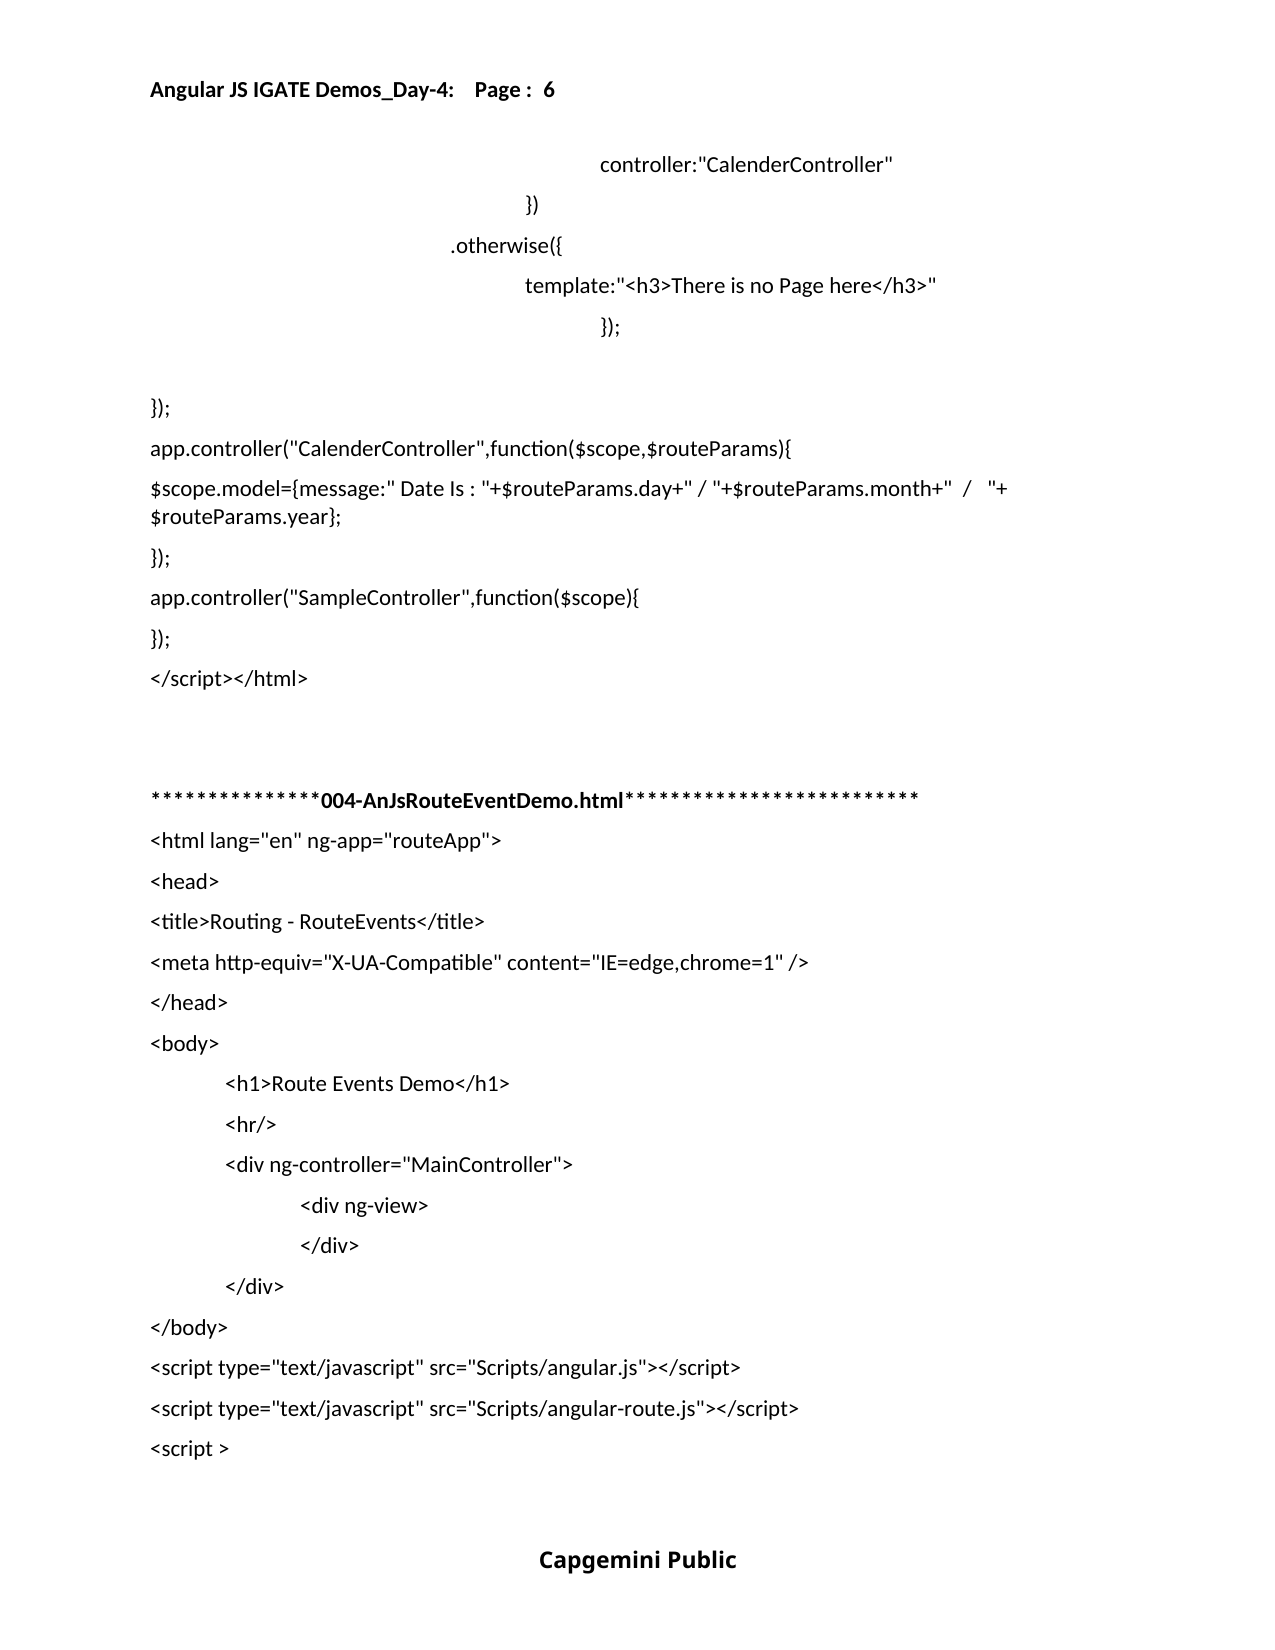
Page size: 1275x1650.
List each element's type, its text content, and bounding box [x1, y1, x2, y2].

text <script type="text/javascript" src="Scripts/angular-route.js"></script> [150, 1394, 1125, 1422]
text ***************004-AnJsRouteEventDemo.html************************** [150, 786, 1125, 814]
text template:"<h3>There is no Page here</h3>" [150, 272, 1125, 299]
text app.controller("SampleController",function($scope){ [150, 583, 1125, 611]
text <title>Routing - RouteEvents</title> [150, 907, 1125, 935]
text <div ng-view> [150, 1191, 1125, 1219]
text }) [150, 191, 1125, 218]
text <html lang="en" ng-app="routeApp"> [150, 826, 1125, 854]
text <body> [150, 1029, 1125, 1057]
text <h1>Route Events Demo</h1> [150, 1069, 1125, 1097]
text </div> [150, 1272, 1125, 1300]
text .otherwise({ [150, 231, 1125, 259]
text }); [150, 624, 1125, 652]
text }); [150, 543, 1125, 571]
text <head> [150, 867, 1125, 895]
text <script type="text/javascript" src="Scripts/angular.js"></script> [150, 1353, 1125, 1381]
text <script > [150, 1434, 1125, 1462]
text $scope.model={message:" Date Is : "+$routeParams.day+" / "+$routeParams.month+" / "+$routeParams.year}; [150, 474, 1125, 530]
text }); [150, 393, 1125, 421]
text <hr/> [150, 1110, 1125, 1138]
text }); [150, 312, 1125, 340]
text controller:"CalenderController" [150, 150, 1125, 178]
text <div ng-controller="MainController"> [150, 1151, 1125, 1178]
text </script></html> [150, 664, 1125, 692]
text </body> [150, 1313, 1125, 1341]
text </div> [150, 1232, 1125, 1259]
text <meta http-equiv="X-UA-Compatible" content="IE=edge,chrome=1" /> [150, 948, 1125, 976]
text app.controller("CalenderController",function($scope,$routeParams){ [150, 434, 1125, 462]
text </head> [150, 988, 1125, 1016]
